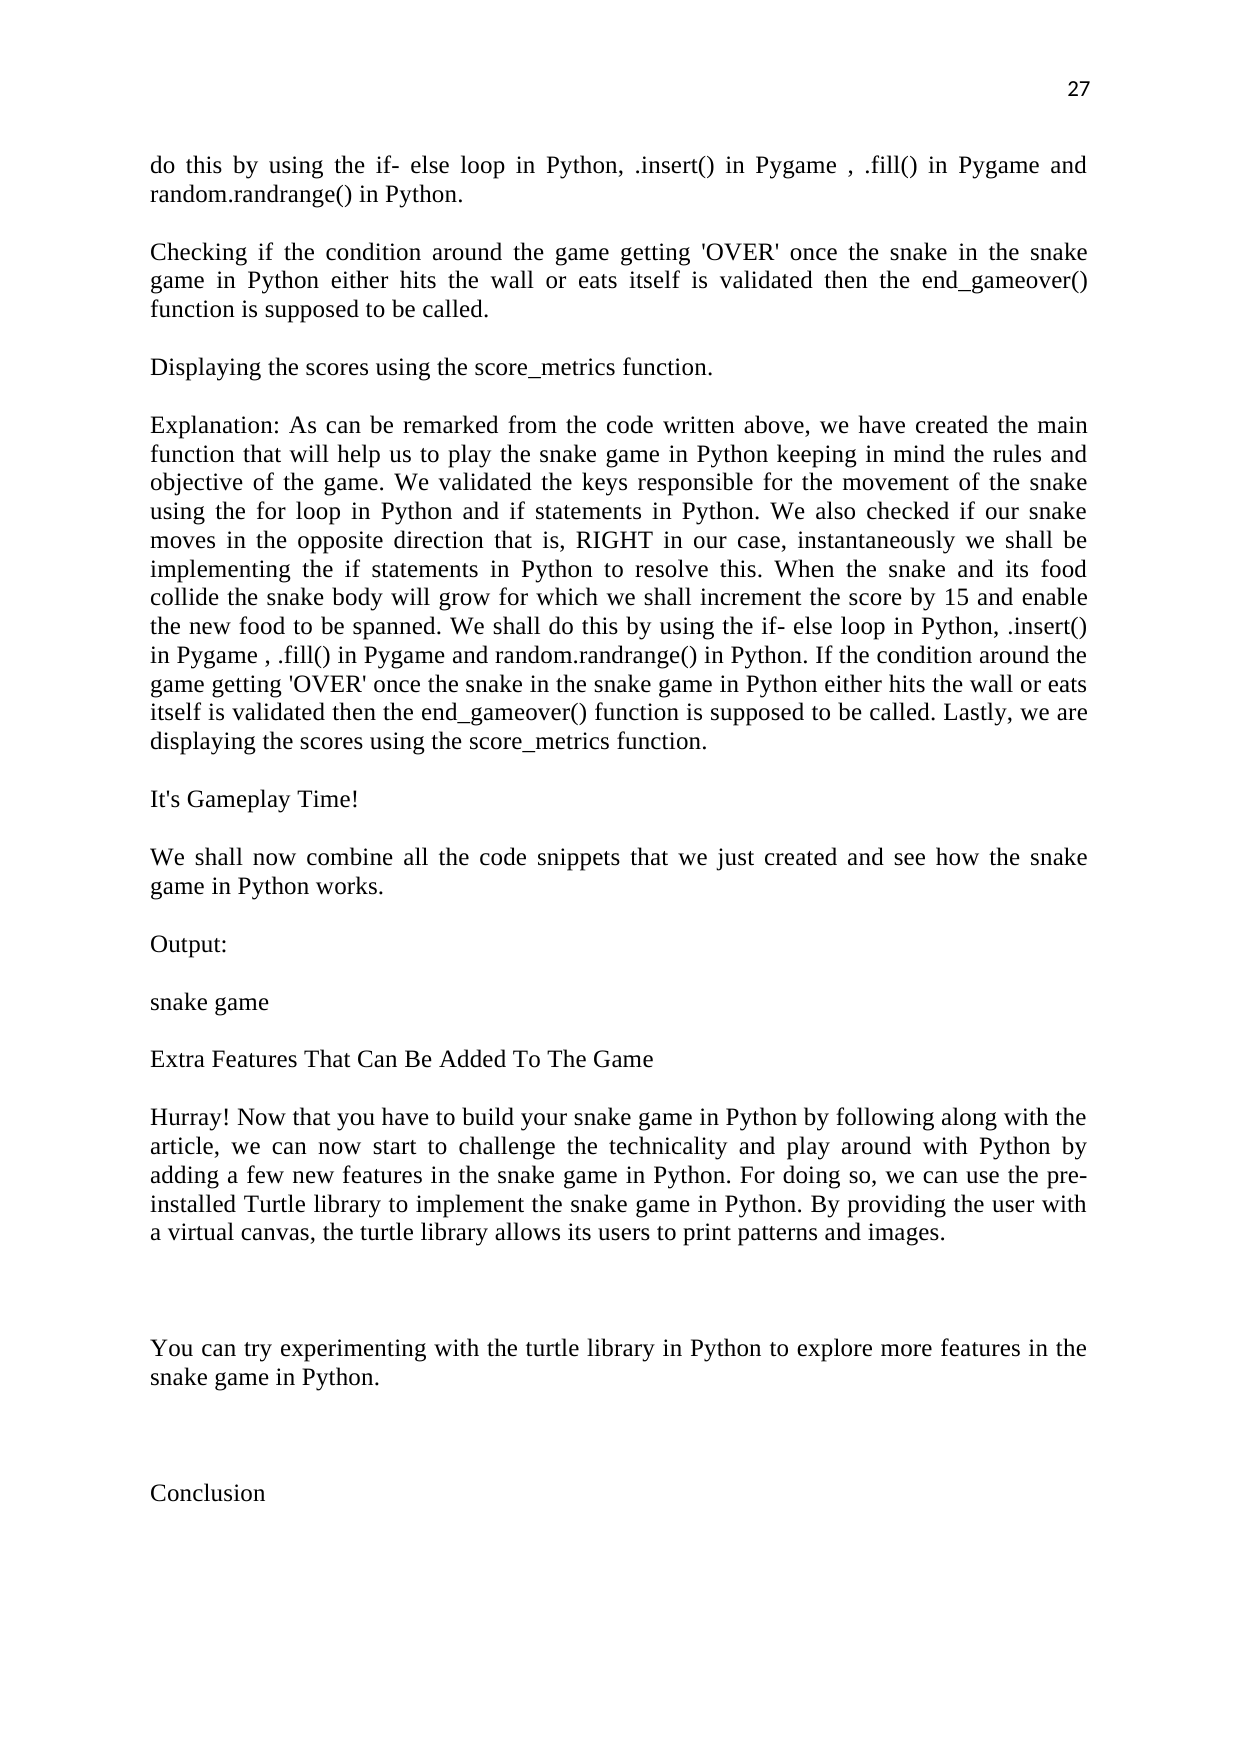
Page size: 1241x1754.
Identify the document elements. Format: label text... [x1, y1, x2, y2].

text It's Gameplay Time! [150, 784, 1090, 813]
text snake game [150, 987, 1090, 1015]
text You can try experimenting with the turtle library in Python to explore more features in the snake game in Python. [150, 1333, 1090, 1391]
text Checking if the condition around the game getting 'OVER' once the snake in the snake game in Python either hits the wall or eats itself is validated then the end_gameover() function is supposed to be called. [150, 237, 1090, 323]
text Explanation: As can be remarked from the code written above, we have created the main function that will help us to play the snake game in Python keeping in mind the rules and objective of the game. We validated the keys responsible for the movement of the snake using the for loop in Python and if statements in Python. We also checked if our snake moves in the opposite direction that is, RIGHT in our case, instantaneously we shall be implementing the if statements in Python to resolve this. When the snake and its food collide the snake body will grow for which we shall increment the score by 15 and enable the new food to be spanned. We shall do this by using the if- else loop in Python, .insert() in Pygame , .fill() in Pygame and random.randrange() in Python. If the condition around the game getting 'OVER' once the snake in the snake game in Python either hits the wall or eats itself is validated then the end_gameover() function is supposed to be called. Lastly, we are displaying the scores using the score_metrics function. [150, 410, 1090, 755]
text Conclusion [150, 1478, 1090, 1507]
text We shall now combine all the code snippets that we just created and see how the snake game in Python works. [150, 842, 1090, 899]
text Displaying the scores using the score_metrics function. [150, 352, 1090, 381]
text Extra Features That Can Be Added To The Game [150, 1044, 1090, 1073]
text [150, 150, 1090, 207]
text Output: [150, 929, 1090, 957]
text Hurray! Now that you have to build your snake game in Python by following along with the article, we can now start to challenge the technicality and play around with Python by adding a few new features in the snake game in Python. For doing so, we can use the pre-installed Turtle library to implement the snake game in Python. By providing the user with a virtual canvas, the turtle library allows its users to print patterns and images. [150, 1102, 1090, 1246]
